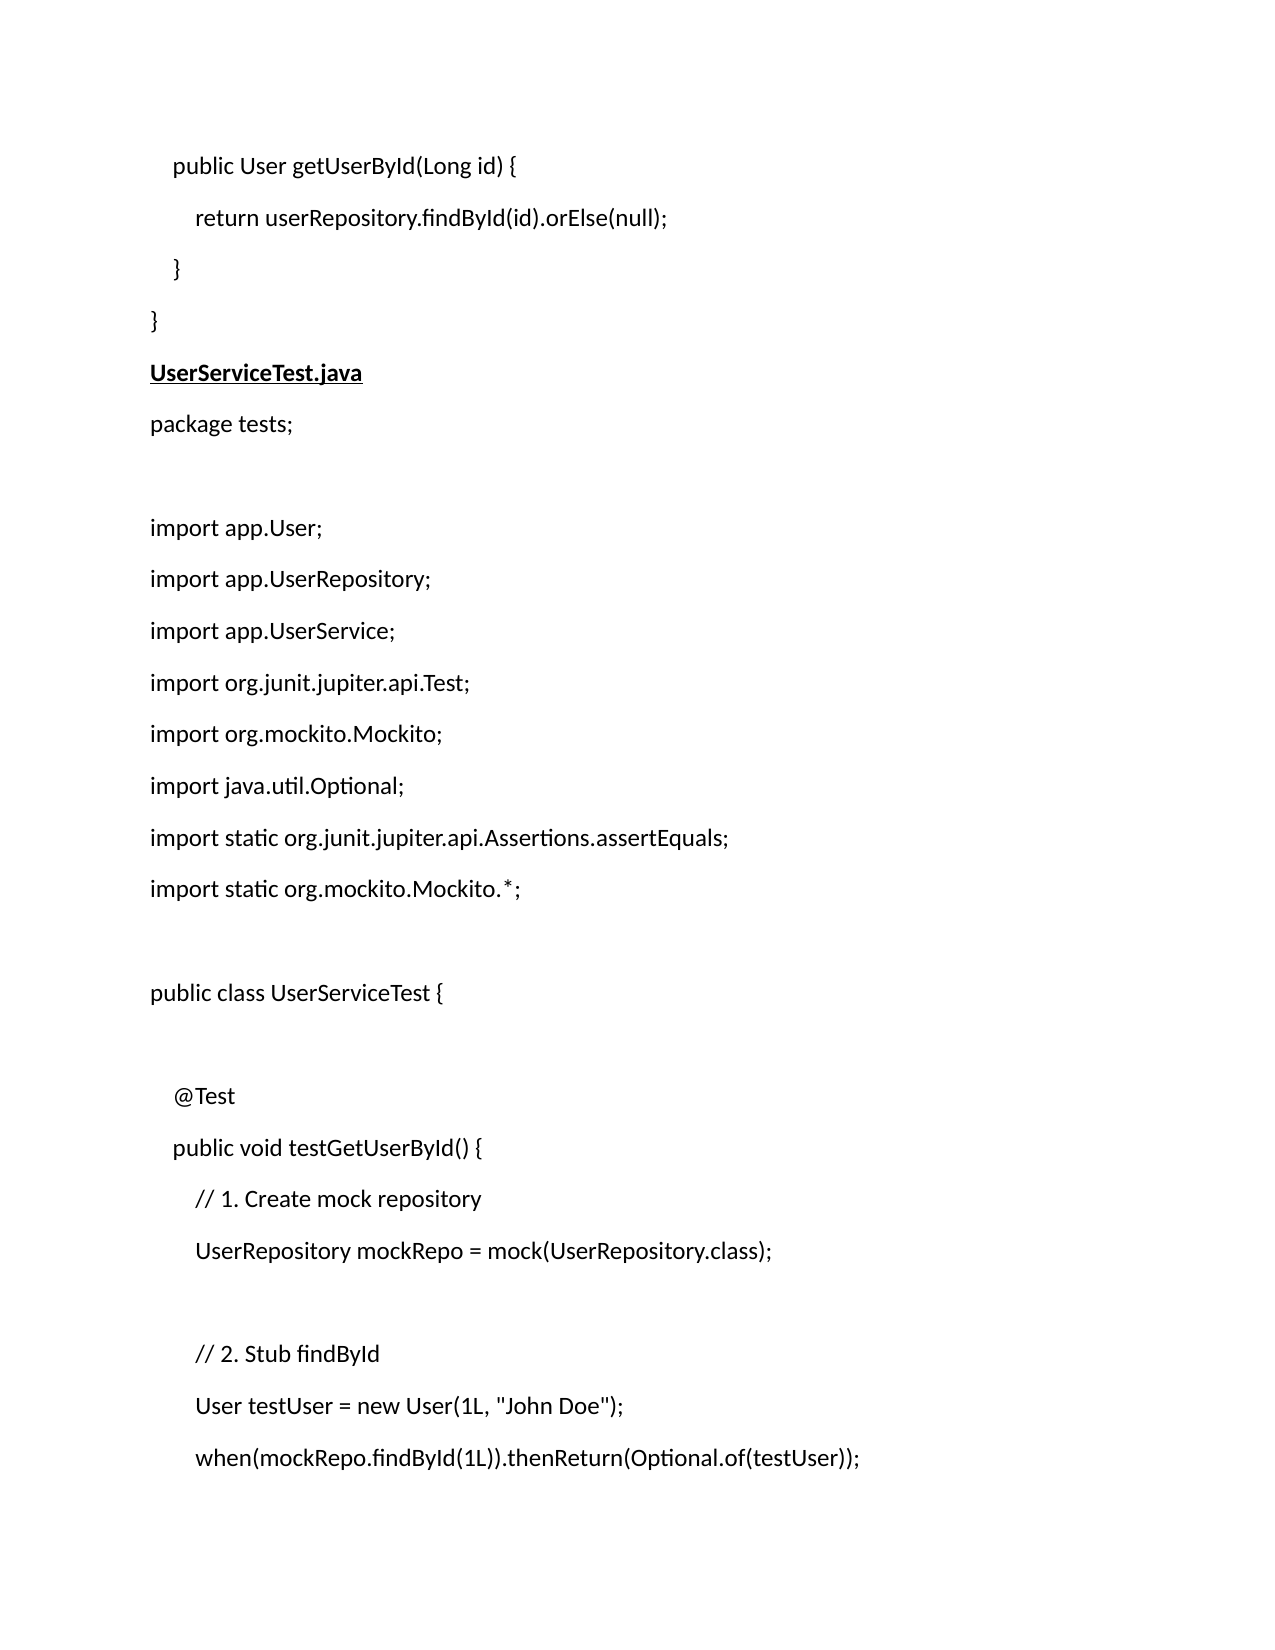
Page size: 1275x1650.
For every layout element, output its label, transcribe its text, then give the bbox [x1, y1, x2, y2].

text UserRepository mockRepo = mock(UserRepository.class); [150, 1235, 1125, 1266]
text // 2. Stub findById [150, 1338, 1125, 1369]
text public void testGetUserById() { [150, 1132, 1125, 1162]
text public User getUserById(Long id) { [150, 150, 1125, 181]
text import app.UserRepository; [150, 563, 1125, 594]
text package tests; [150, 408, 1125, 439]
text import org.junit.jupiter.api.Test; [150, 667, 1125, 697]
text } [150, 253, 1125, 284]
text import static org.mockito.Mockito.*; [150, 873, 1125, 904]
text UserServiceTest.java [150, 357, 1125, 387]
text public class UserServiceTest { [150, 977, 1125, 1007]
text import static org.junit.jupiter.api.Assertions.assertEquals; [150, 822, 1125, 852]
text @Test [150, 1080, 1125, 1111]
text // 1. Create mock repository [150, 1183, 1125, 1214]
text import org.mockito.Mockito; [150, 718, 1125, 749]
text import java.util.Optional; [150, 770, 1125, 801]
text import app.UserService; [150, 615, 1125, 646]
text User testUser = new User(1L, "John Doe"); [150, 1390, 1125, 1421]
text import app.User; [150, 512, 1125, 542]
text } [150, 305, 1125, 336]
text return userRepository.findById(id).orElse(null); [150, 202, 1125, 232]
text when(mockRepo.findById(1L)).thenReturn(Optional.of(testUser)); [150, 1442, 1125, 1472]
